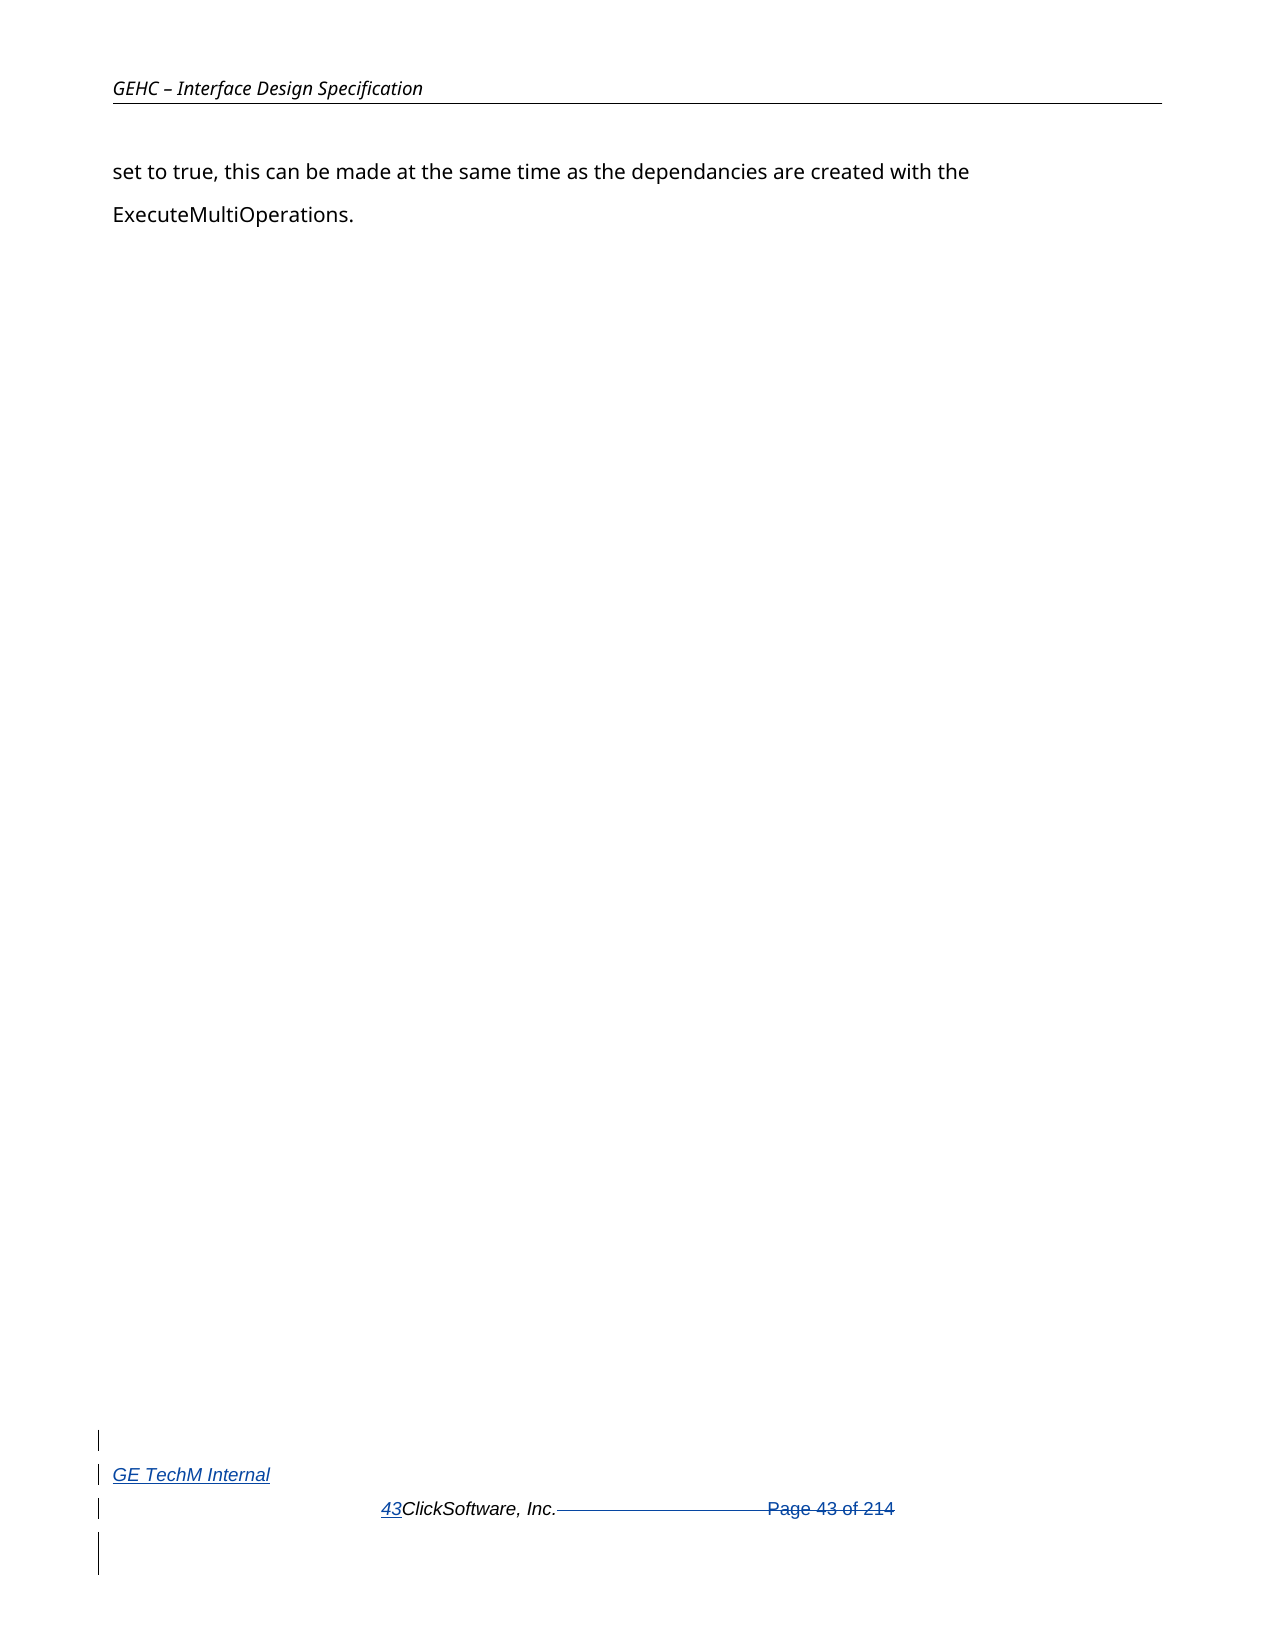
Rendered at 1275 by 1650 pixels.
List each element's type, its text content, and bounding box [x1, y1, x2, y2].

text Shoud a task be created with an IsMST value of false and and then later becomes part of an MST chain (for example training is required significantly later than the main task creation), then the IsMST value should be set to true, this can be made at the same time as the dependancies are created with the ExecuteMultiOperations. [112, 157, 1162, 313]
